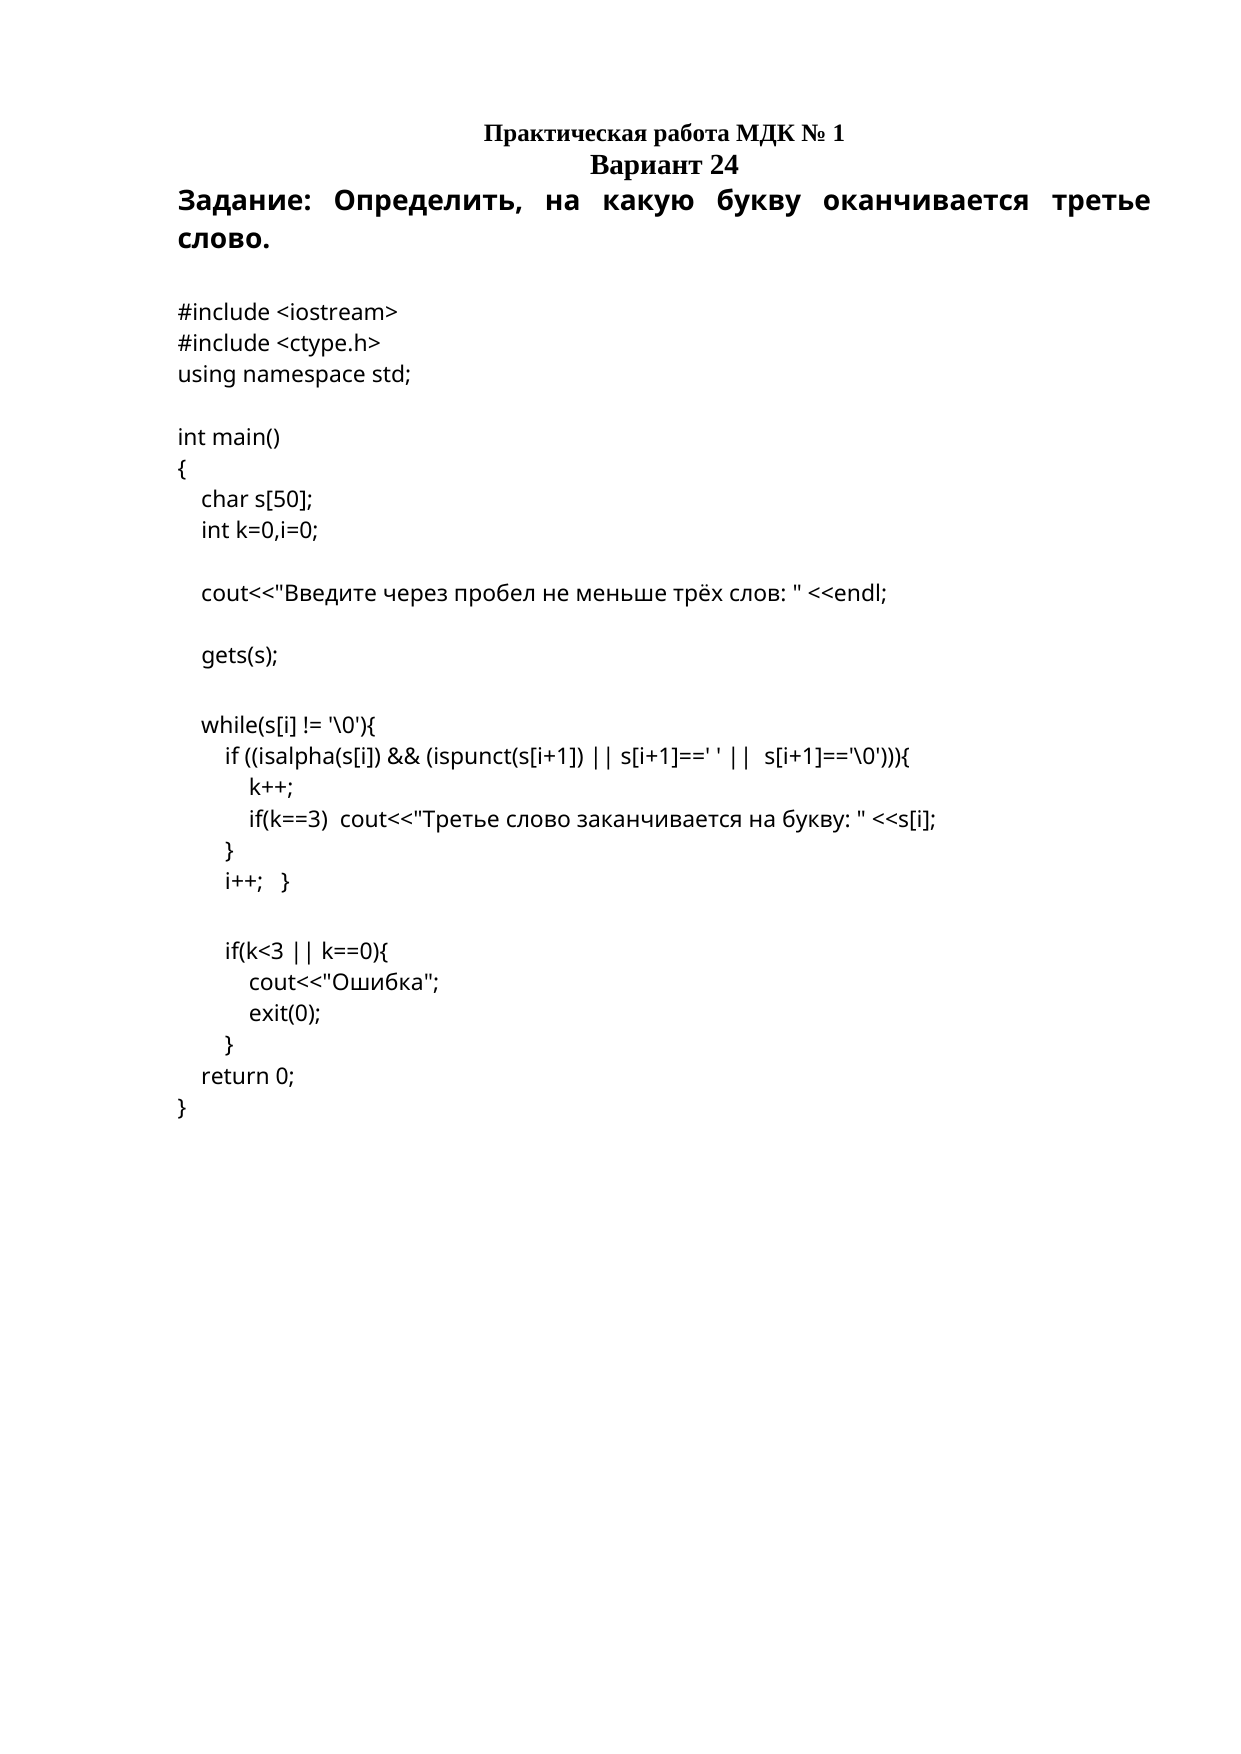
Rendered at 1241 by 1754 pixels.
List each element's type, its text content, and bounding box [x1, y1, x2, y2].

subtitle Вариант 24 [177, 147, 1152, 180]
subtitle if ((isalpha(s[i]) && (ispunct(s[i+1]) || s[i+1]==' ' || s[i+1]=='\0'))){ [177, 740, 1152, 771]
text Практическая работа МДК № 1 [177, 118, 1152, 147]
subtitle } [177, 834, 1152, 865]
subtitle i++; } [177, 865, 1152, 896]
subtitle char s[50]; [177, 483, 1152, 514]
subtitle gets(s); [177, 639, 1152, 670]
subtitle if(k==3) cout<<"Третье слово заканчивается на букву: " <<s[i]; [177, 802, 1152, 834]
subtitle { [177, 452, 1152, 483]
subtitle int main() [177, 420, 1152, 452]
subtitle return 0; [177, 1059, 1152, 1091]
subtitle using namespace std; [177, 358, 1152, 389]
subtitle if(k<3 || k==0){ [177, 934, 1152, 966]
subtitle cout<<"Введите через пробел не меньше трёх слов: " <<endl; [177, 577, 1152, 608]
subtitle exit(0); [177, 997, 1152, 1028]
subtitle } [177, 1091, 1152, 1122]
subtitle } [177, 1028, 1152, 1059]
subtitle while(s[i] != '\0'){ [177, 709, 1152, 740]
subtitle cout<<"Ошибка"; [177, 966, 1152, 997]
subtitle #include <iostream> [177, 295, 1152, 327]
subtitle #include <ctype.h> [177, 327, 1152, 358]
subtitle Задание: Определить, на какую букву оканчивается третье слово. [177, 180, 1152, 257]
subtitle k++; [177, 771, 1152, 802]
subtitle int k=0,i=0; [177, 514, 1152, 545]
